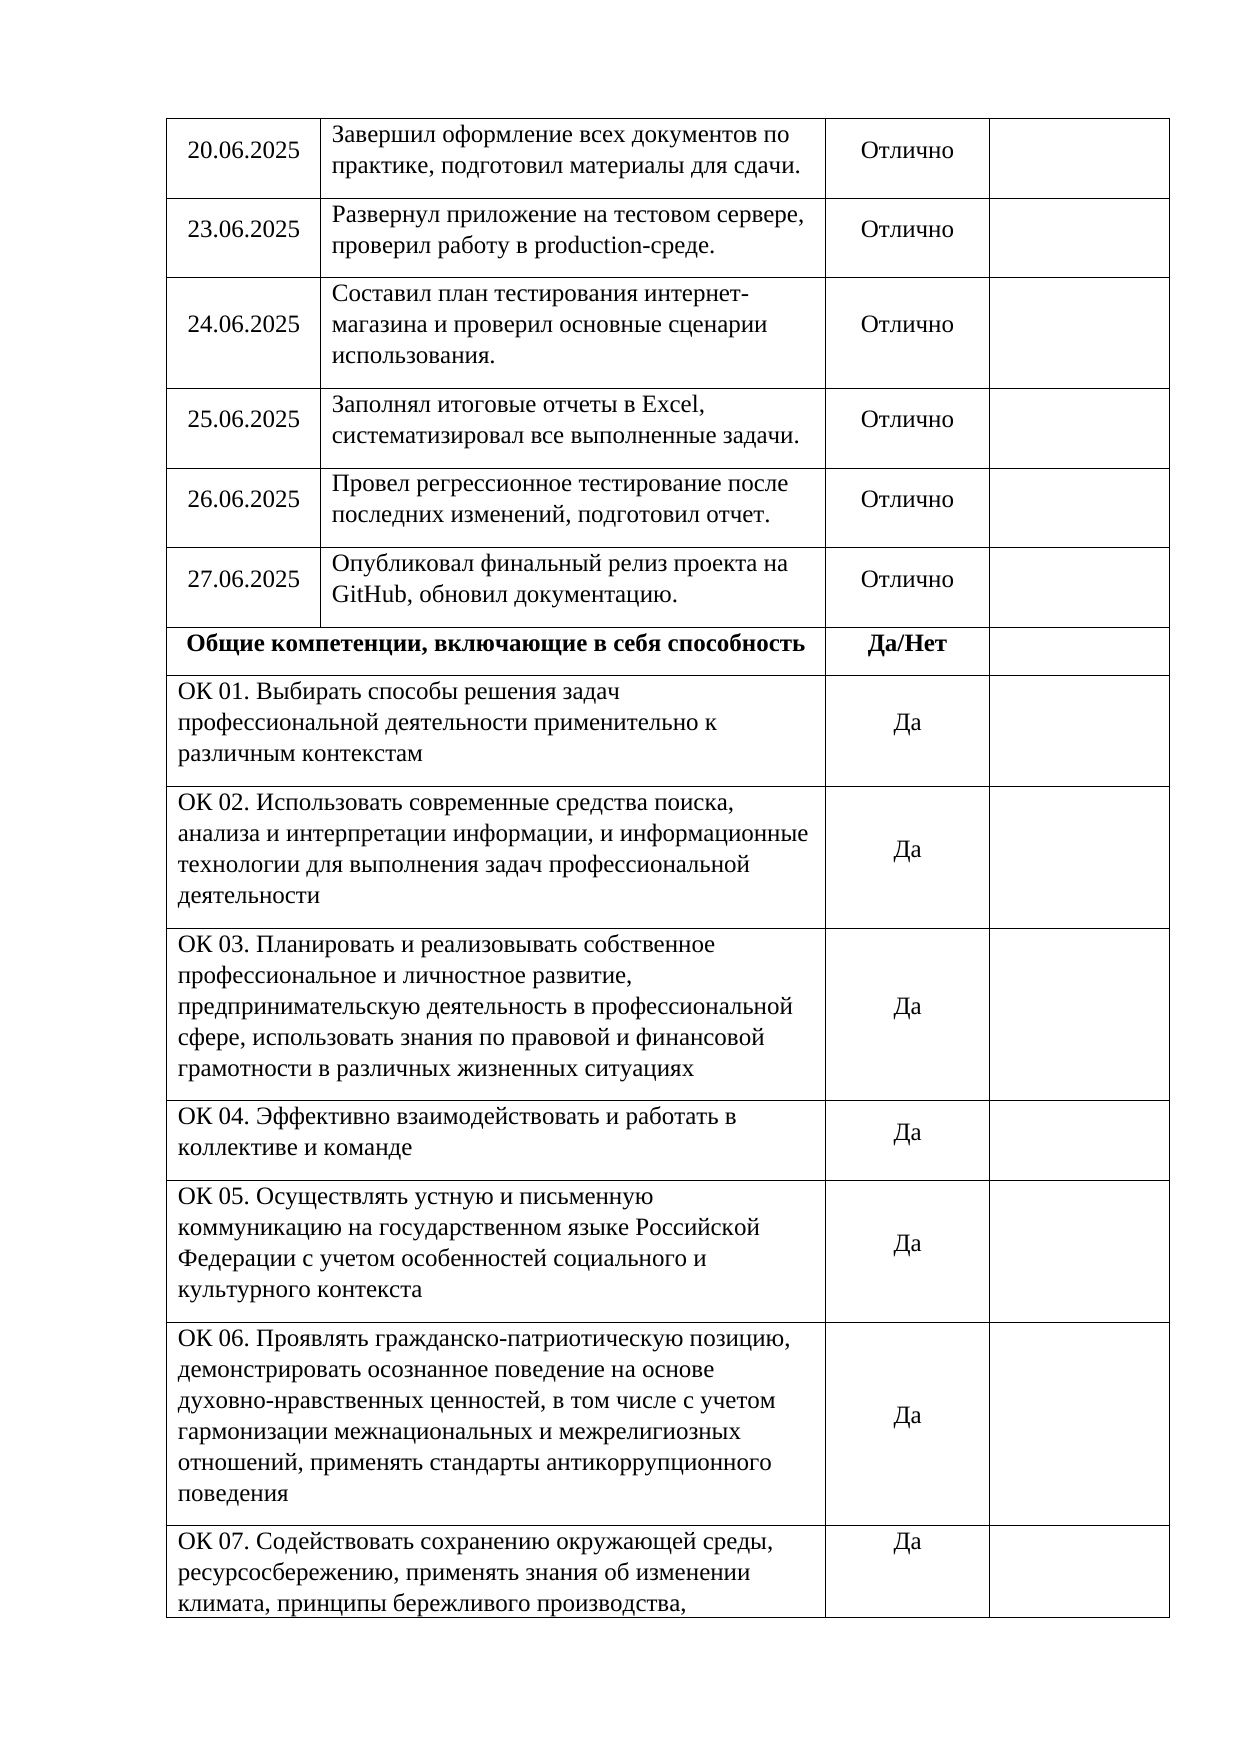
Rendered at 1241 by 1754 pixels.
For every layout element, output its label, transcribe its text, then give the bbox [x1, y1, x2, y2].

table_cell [167, 1526, 825, 1617]
table_cell [990, 676, 1169, 786]
table_cell ОК 01. Выбирать способы решения задач профессиональной деятельности применительно к различным контекстам [167, 676, 825, 786]
table_cell [990, 1323, 1169, 1525]
table_cell Отлично [826, 278, 989, 388]
table_cell Да [826, 1181, 989, 1322]
table_cell [990, 389, 1169, 467]
table_cell 25.06.2025 [167, 389, 320, 467]
table_cell Отлично [826, 199, 989, 277]
table_cell [990, 787, 1169, 928]
table_cell Да [826, 1323, 989, 1525]
table_cell Отлично [826, 389, 989, 467]
table_cell Развернул приложение на тестовом сервере, проверил работу в production-среде. [321, 199, 825, 277]
table_cell [990, 1101, 1169, 1180]
table_cell Да/Нет [826, 628, 989, 675]
table_cell Завершил оформление всех документов по практике, подготовил материалы для сдачи. [321, 119, 825, 198]
table_cell ОК 03. Планировать и реализовывать собственное профессиональное и личностное развитие, предпринимательскую деятельность в профессиональной сфере, использовать знания по правовой и финансовой грамотности в различных жизненных ситуациях [167, 929, 825, 1100]
table_cell Заполнял итоговые отчеты в Excel, систематизировал все выполненные задачи. [321, 389, 825, 467]
table_cell 26.06.2025 [167, 469, 320, 547]
table_cell Общие компетенции, включающие в себя способность [167, 628, 825, 675]
table_cell [990, 1526, 1169, 1617]
table_cell Да [826, 1101, 989, 1180]
table_cell [990, 1181, 1169, 1322]
table_cell Составил план тестирования интернет-магазина и проверил основные сценарии использования. [321, 278, 825, 388]
table_cell ОК 05. Осуществлять устную и письменную коммуникацию на государственном языке Российской Федерации с учетом особенностей социального и культурного контекста [167, 1181, 825, 1322]
table_cell Отлично [826, 469, 989, 547]
table_cell Да [826, 676, 989, 786]
table_cell Опубликовал финальный релиз проекта на GitHub, обновил документацию. [321, 548, 825, 627]
table_cell [990, 929, 1169, 1100]
table_cell ОК 04. Эффективно взаимодействовать и работать в коллективе и команде [167, 1101, 825, 1180]
table_cell Отлично [826, 548, 989, 627]
table_cell 23.06.2025 [167, 199, 320, 277]
table_cell Отлично [826, 119, 989, 198]
table_cell Да [826, 1526, 989, 1617]
table_cell [990, 278, 1169, 388]
table_cell 24.06.2025 [167, 278, 320, 388]
table_cell 20.06.2025 [167, 119, 320, 198]
table_cell [990, 119, 1169, 198]
table_cell [990, 199, 1169, 277]
table_cell [990, 628, 1169, 675]
table_cell ОК 02. Использовать современные средства поиска, анализа и интерпретации информации, и информационные технологии для выполнения задач профессиональной деятельности [167, 787, 825, 928]
table_cell Да [826, 929, 989, 1100]
table_cell [990, 548, 1169, 627]
table_cell ОК 06. Проявлять гражданско-патриотическую позицию, демонстрировать осознанное поведение на основе духовно-нравственных ценностей, в том числе с учетом гармонизации межнациональных и межрелигиозных отношений, применять стандарты антикоррупционного поведения [167, 1323, 825, 1525]
table_cell [990, 469, 1169, 547]
table_cell Да [826, 787, 989, 928]
table_cell 27.06.2025 [167, 548, 320, 627]
table_cell Провел регрессионное тестирование после последних изменений, подготовил отчет. [321, 469, 825, 547]
